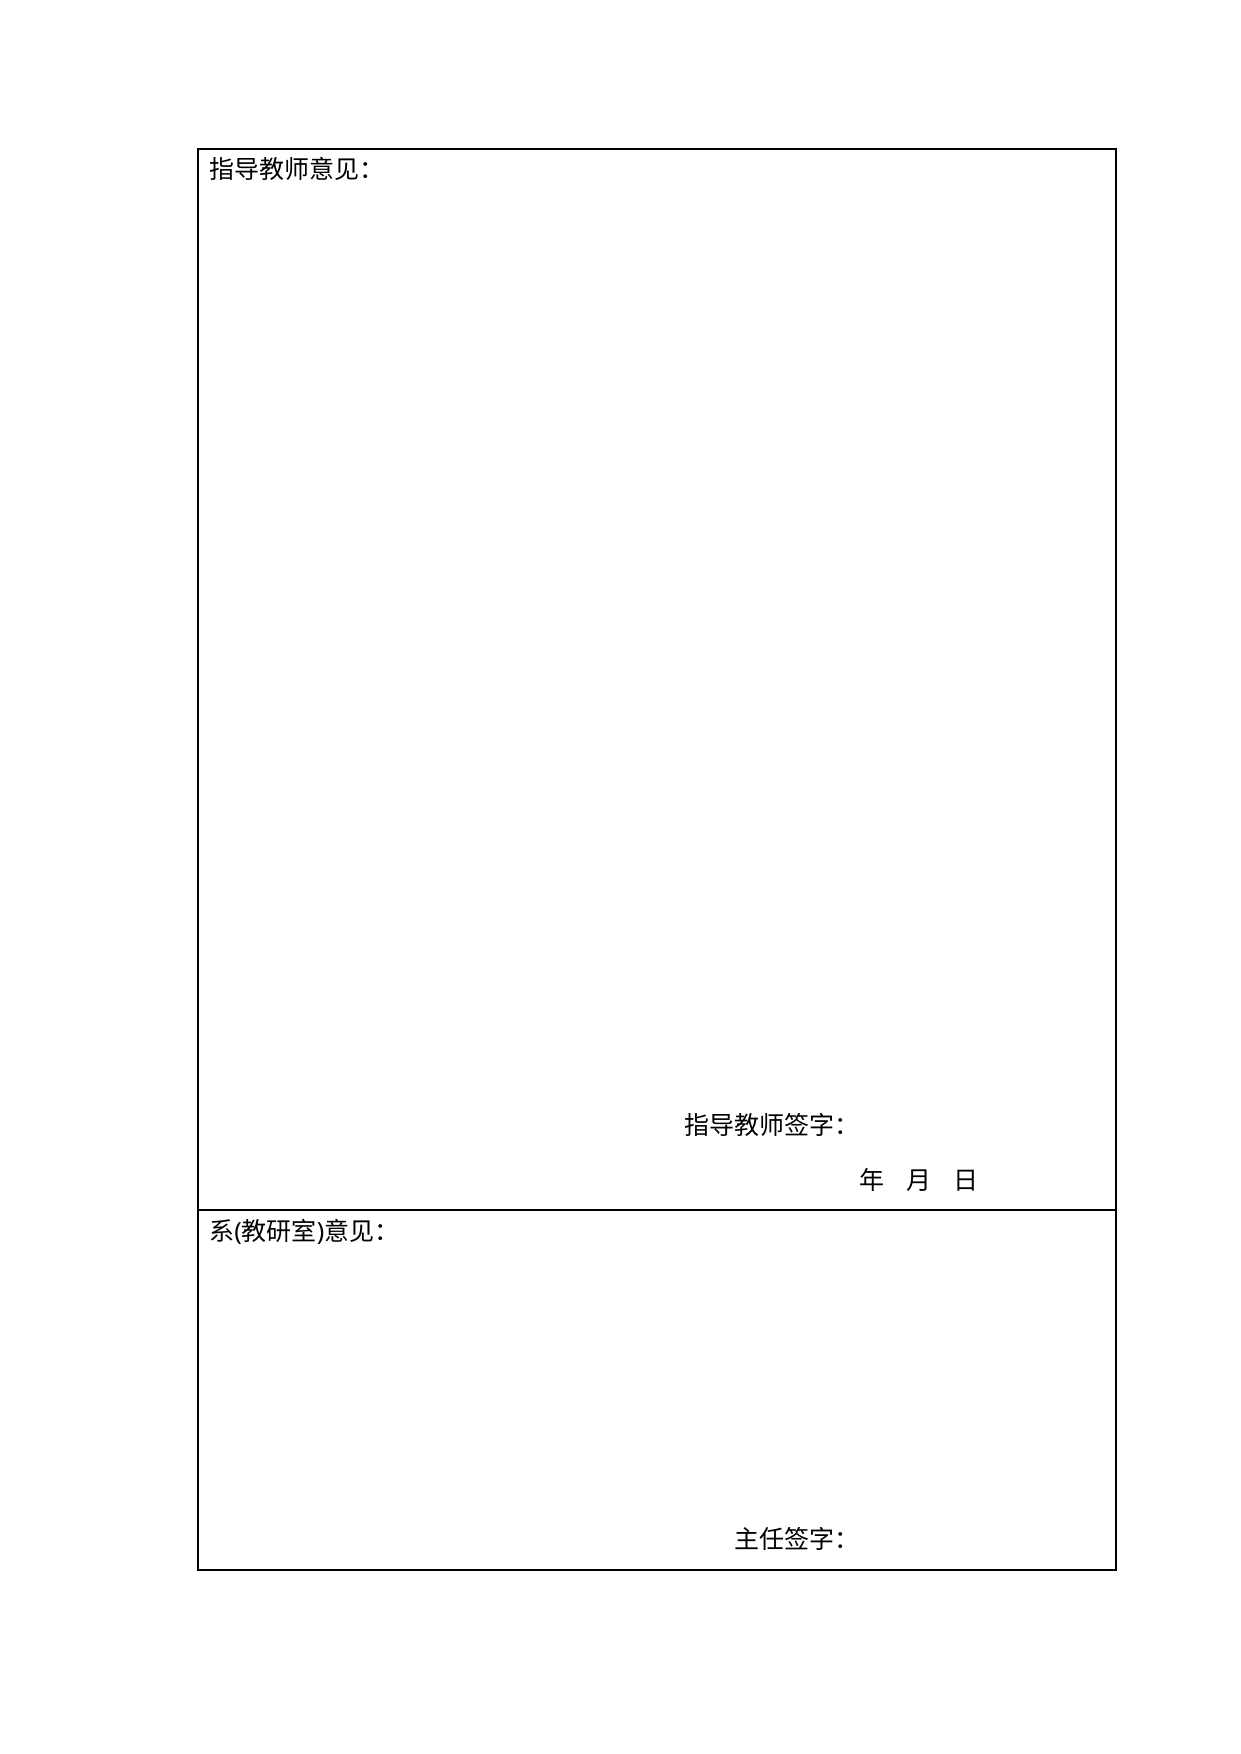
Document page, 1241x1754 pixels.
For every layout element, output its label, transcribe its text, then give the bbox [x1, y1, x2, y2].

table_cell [199, 1211, 1115, 1568]
table_header 指导教师意见： 指导教师签字： 年 月 日 [199, 150, 1115, 1209]
